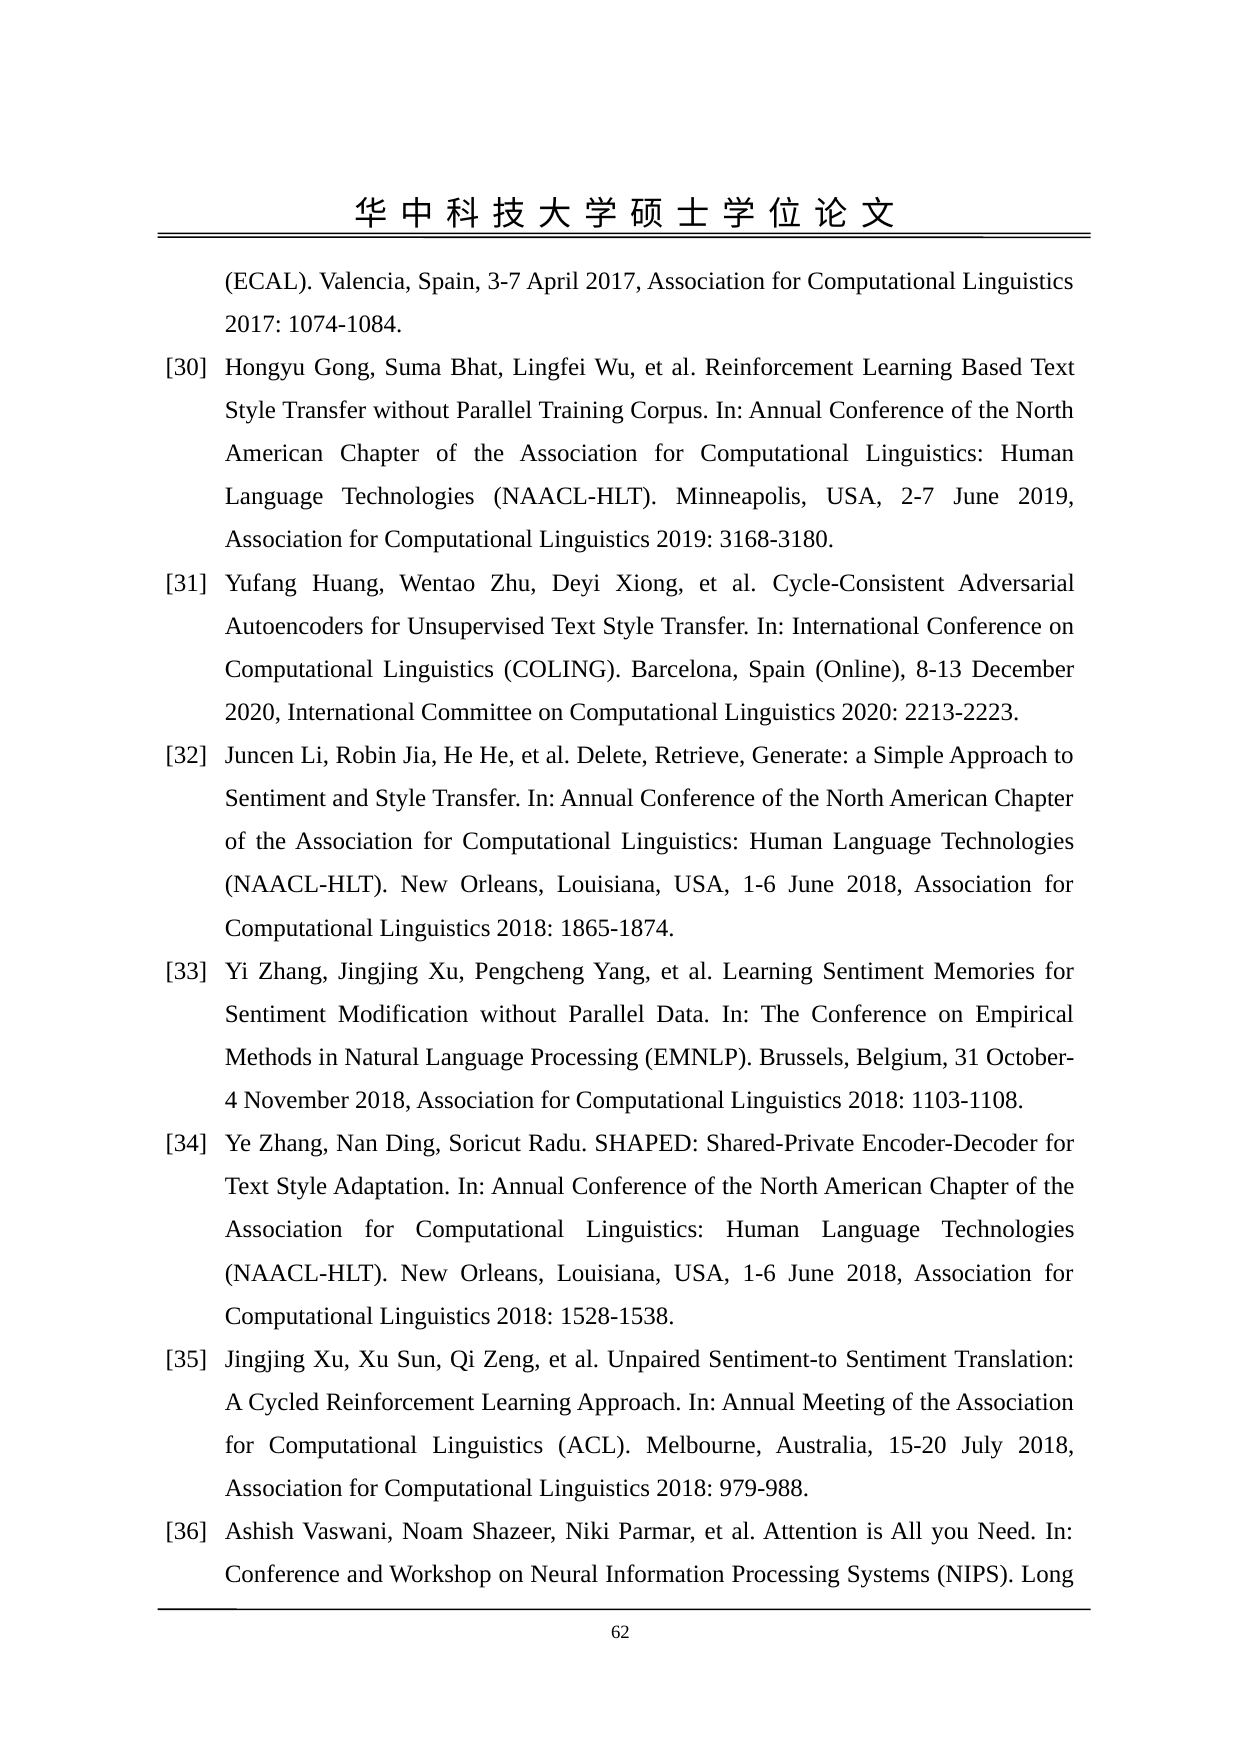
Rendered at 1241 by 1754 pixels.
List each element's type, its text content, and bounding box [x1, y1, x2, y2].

list Juncen Li, Robin Jia, He He, et al. Delete, Retrieve, Generate: a Simple Approach to Sentiment and Style Transfer. In: Annual Conference of the North American Chapter of the Association for Computational Linguistics: Human Language Technologies (NAACL-HLT). New Orleans, Louisiana, USA, 1-6 June 2018, Association for Computational Linguistics 2018: 1865-1874. [165, 740, 1075, 941]
list Yufang Huang, Wentao Zhu, Deyi Xiong, et al. Cycle-Consistent Adversarial Autoencoders for Unsupervised Text Style Transfer. In: International Conference on Computational Linguistics (COLING). Barcelona, Spain (Online), 8-13 December 2020, International Committee on Computational Linguistics 2020: 2213-2223. [165, 568, 1075, 726]
list Hongyu Gong, Suma Bhat, Lingfei Wu, et al. Reinforcement Learning Based Text Style Transfer without Parallel Training Corpus. In: Annual Conference of the North American Chapter of the Association for Computational Linguistics: Human Language Technologies (NAACL-HLT). Minneapolis, USA, 2-7 June 2019, Association for Computational Linguistics 2019: 3168-3180. [165, 352, 1075, 553]
list Jingjing Xu, Xu Sun, Qi Zeng, et al. Unpaired Sentiment-to Sentiment Translation: A Cycled Reinforcement Learning Approach. In: Annual Meeting of the Association for Computational Linguistics (ACL). Melbourne, Australia, 15-20 July 2018, Association for Computational Linguistics 2018: 979-988. [165, 1344, 1075, 1502]
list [165, 1516, 1075, 1588]
list Ye Zhang, Nan Ding, Soricut Radu. SHAPED: Shared-Private Encoder-Decoder for Text Style Adaptation. In: Annual Conference of the North American Chapter of the Association for Computational Linguistics: Human Language Technologies (NAACL-HLT). New Orleans, Louisiana, USA, 1-6 June 2018, Association for Computational Linguistics 2018: 1528-1538. [165, 1128, 1075, 1329]
list Yi Zhang, Jingjing Xu, Pengcheng Yang, et al. Learning Sentiment Memories for Sentiment Modification without Parallel Data. In: The Conference on Empirical Methods in Natural Language Processing (EMNLP). Brussels, Belgium, 31 October-4 November 2018, Association for Computational Linguistics 2018: 1103-1108. [165, 956, 1075, 1114]
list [165, 266, 1075, 338]
